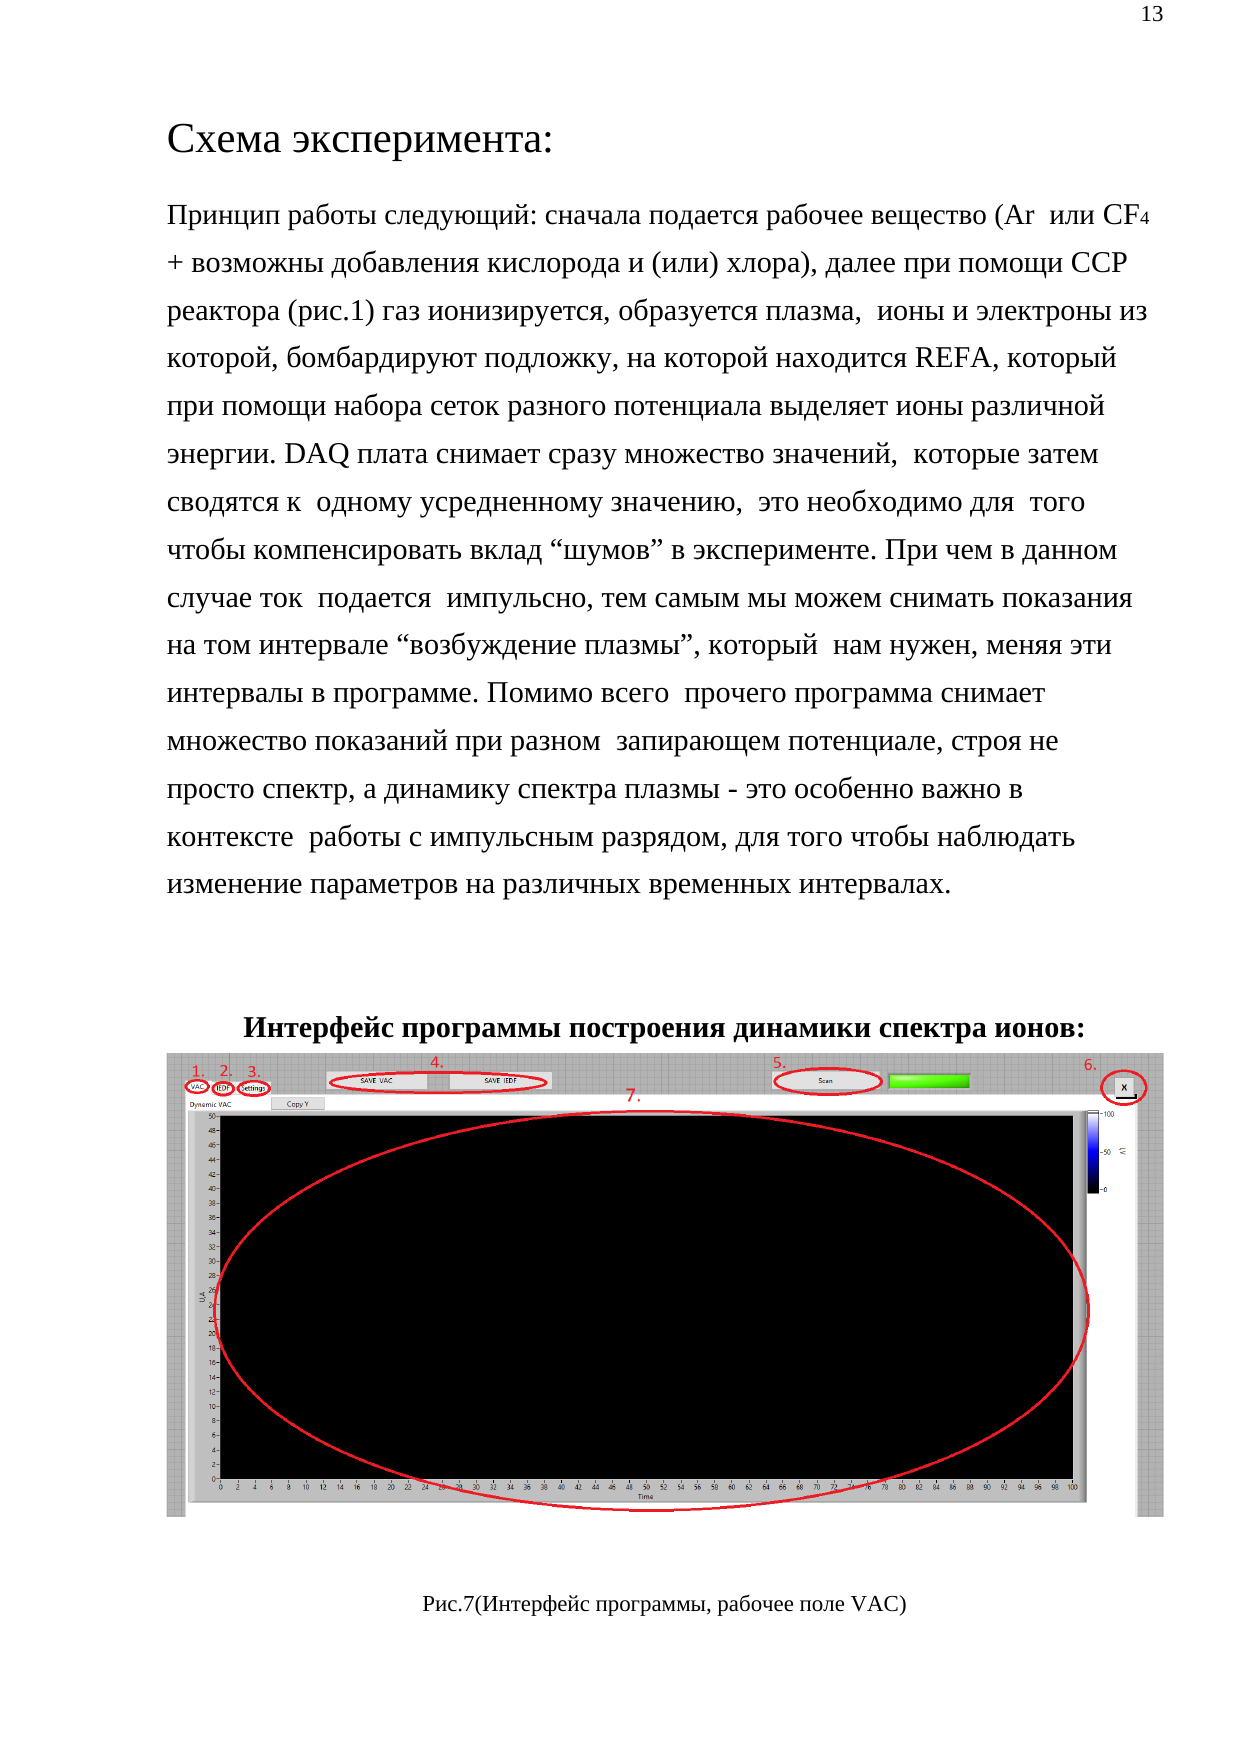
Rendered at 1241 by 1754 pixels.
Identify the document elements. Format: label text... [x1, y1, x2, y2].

text Рис.7(Интерфейс программы, рабочее поле VAC) [177, 1590, 1152, 1616]
text Схема эксперимента: [167, 112, 1163, 162]
text Принцип работы следующий: сначала подается рабочее вещество (Ar или СF4 + возможны добавления кислорода и (или) хлора), далее при помощи CCP реактора (рис.1) газ ионизируется, образуется плазма, ионы и электроны из которой, бомбардируют подложку, на которой находится REFA, который при помощи набора сеток разного потенциала выделяет ионы различной энергии. DAQ плата снимает сразу множество значений, которые затем сводятся к одному усредненному значению, это необходимо для того чтобы компенсировать вклад “шумов” в эксперименте. При чем в данном случае ток подается импульсно, тем самым мы можем снимать показания на том интервале “возбуждение плазмы”, который нам нужен, меняя эти интервалы в программе. Помимо всего прочего программа снимает множество показаний при разном запирающем потенциале, строя не просто спектр, а динамику спектра плазмы - это особенно важно в контексте работы с импульсным разрядом, для того чтобы наблюдать изменение параметров на различных временных интервалах. [167, 196, 1152, 900]
picture [166, 1053, 1164, 1517]
text Интерфейс программы построения динамики спектра ионов: [167, 1010, 1163, 1044]
